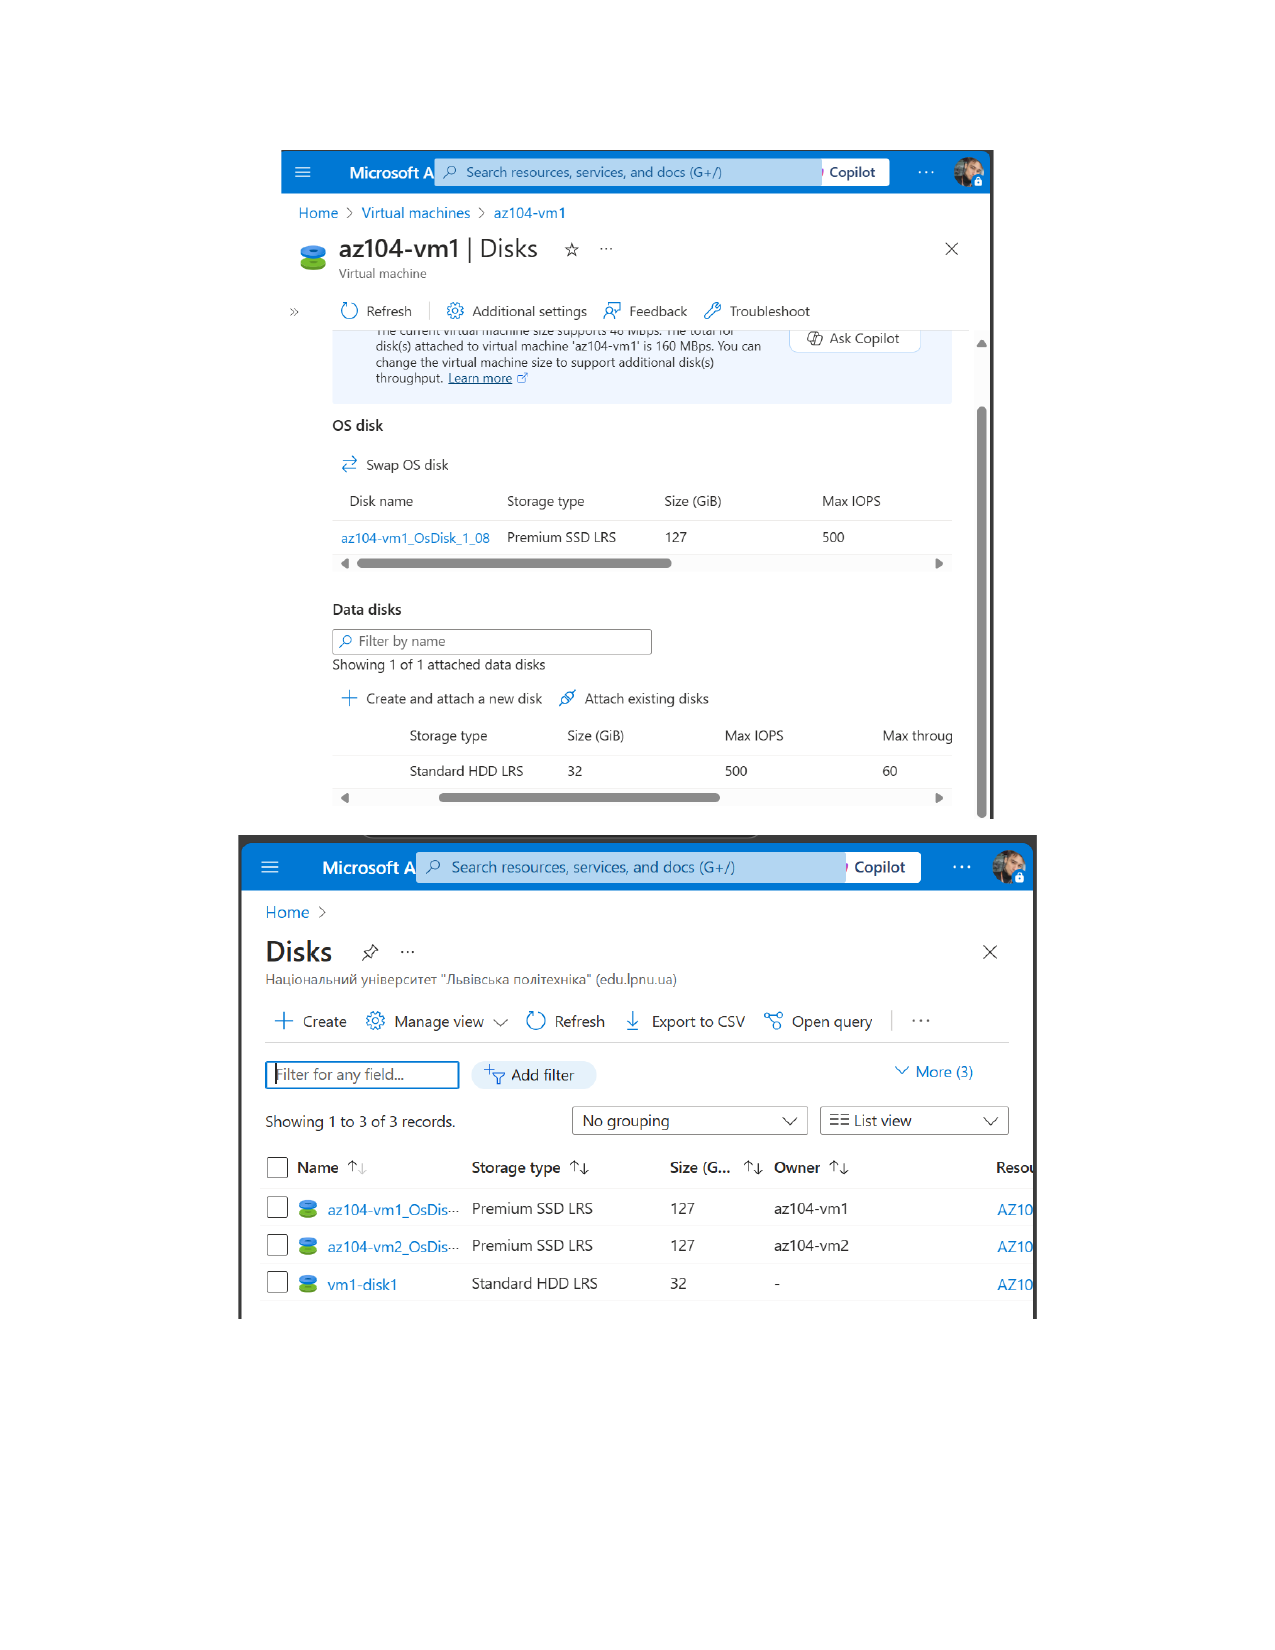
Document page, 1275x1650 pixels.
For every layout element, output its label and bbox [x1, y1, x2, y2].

picture [238, 835, 1037, 1319]
picture [281, 150, 994, 819]
